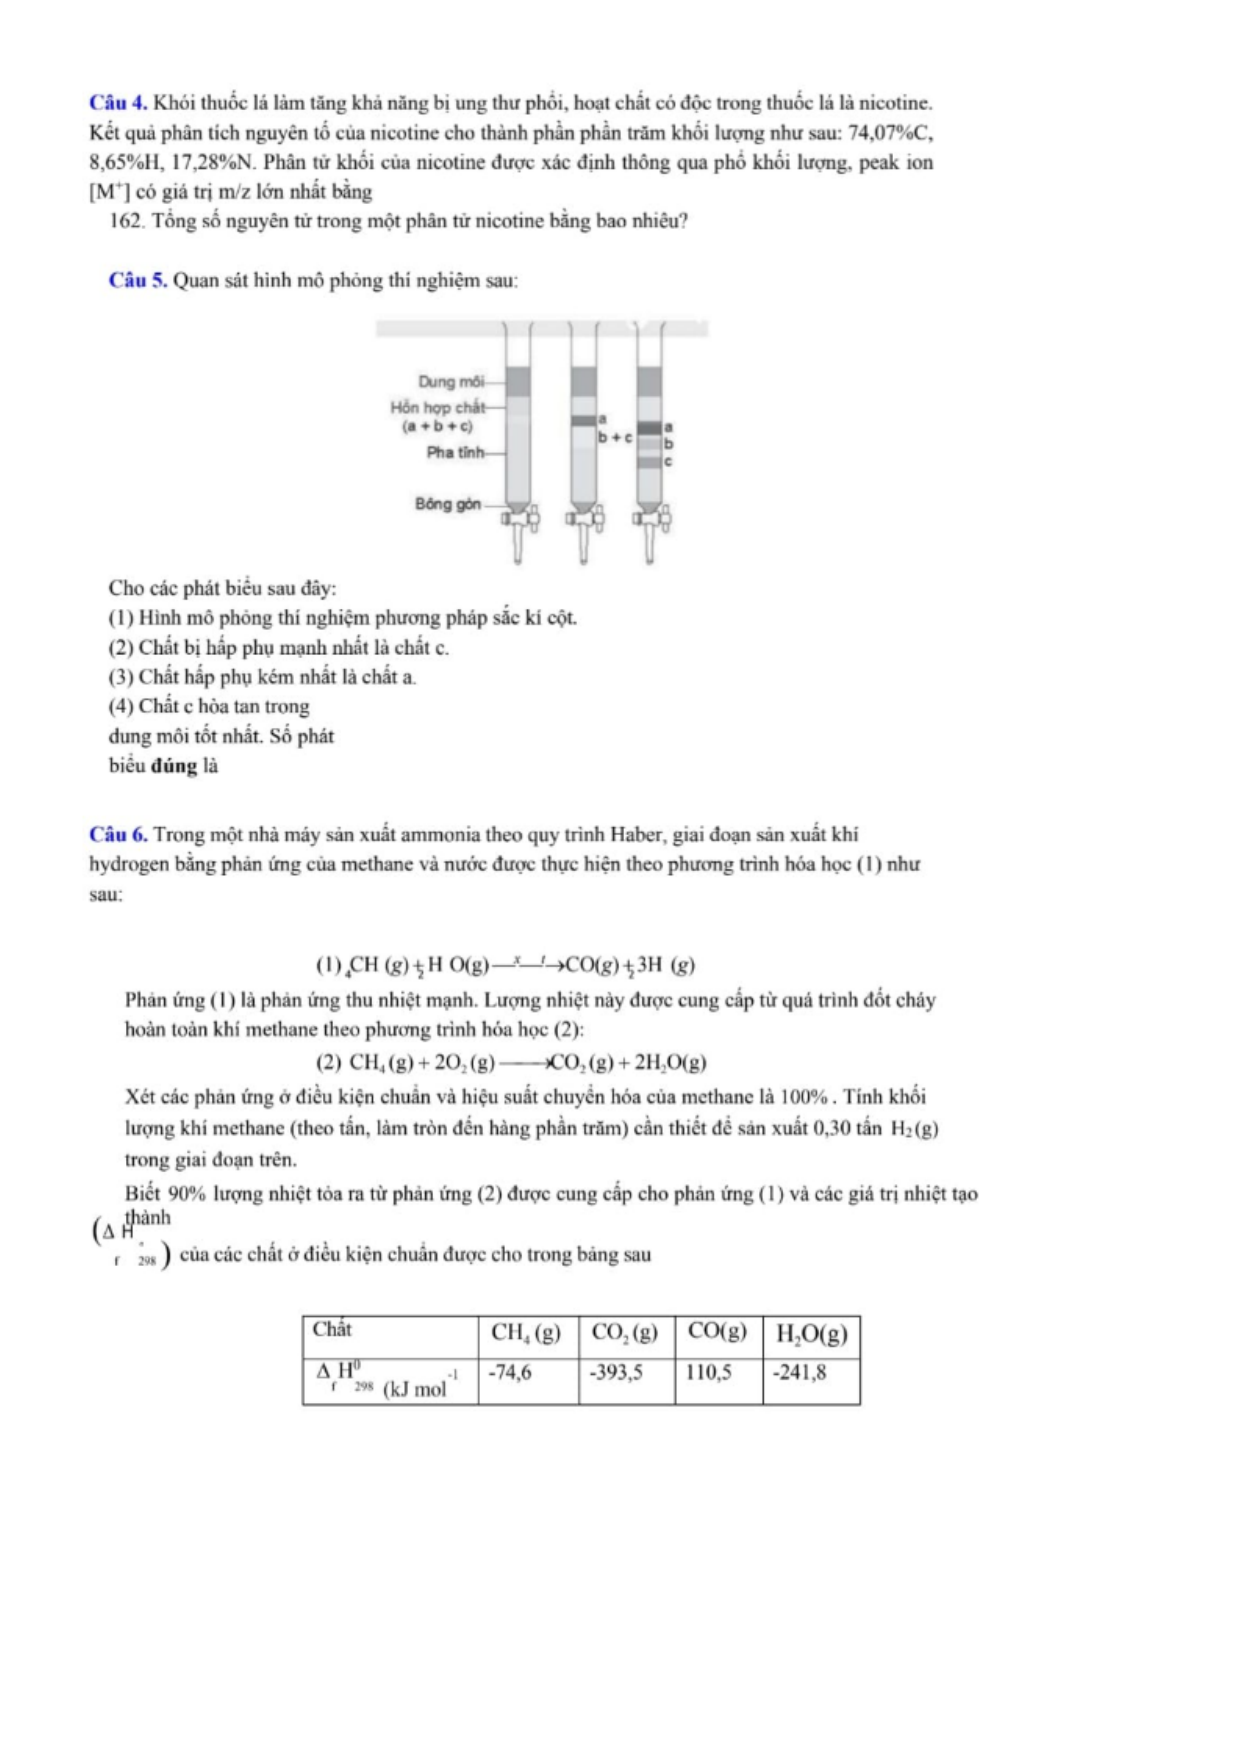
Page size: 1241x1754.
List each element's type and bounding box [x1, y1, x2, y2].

picture [75, 75, 1016, 1424]
